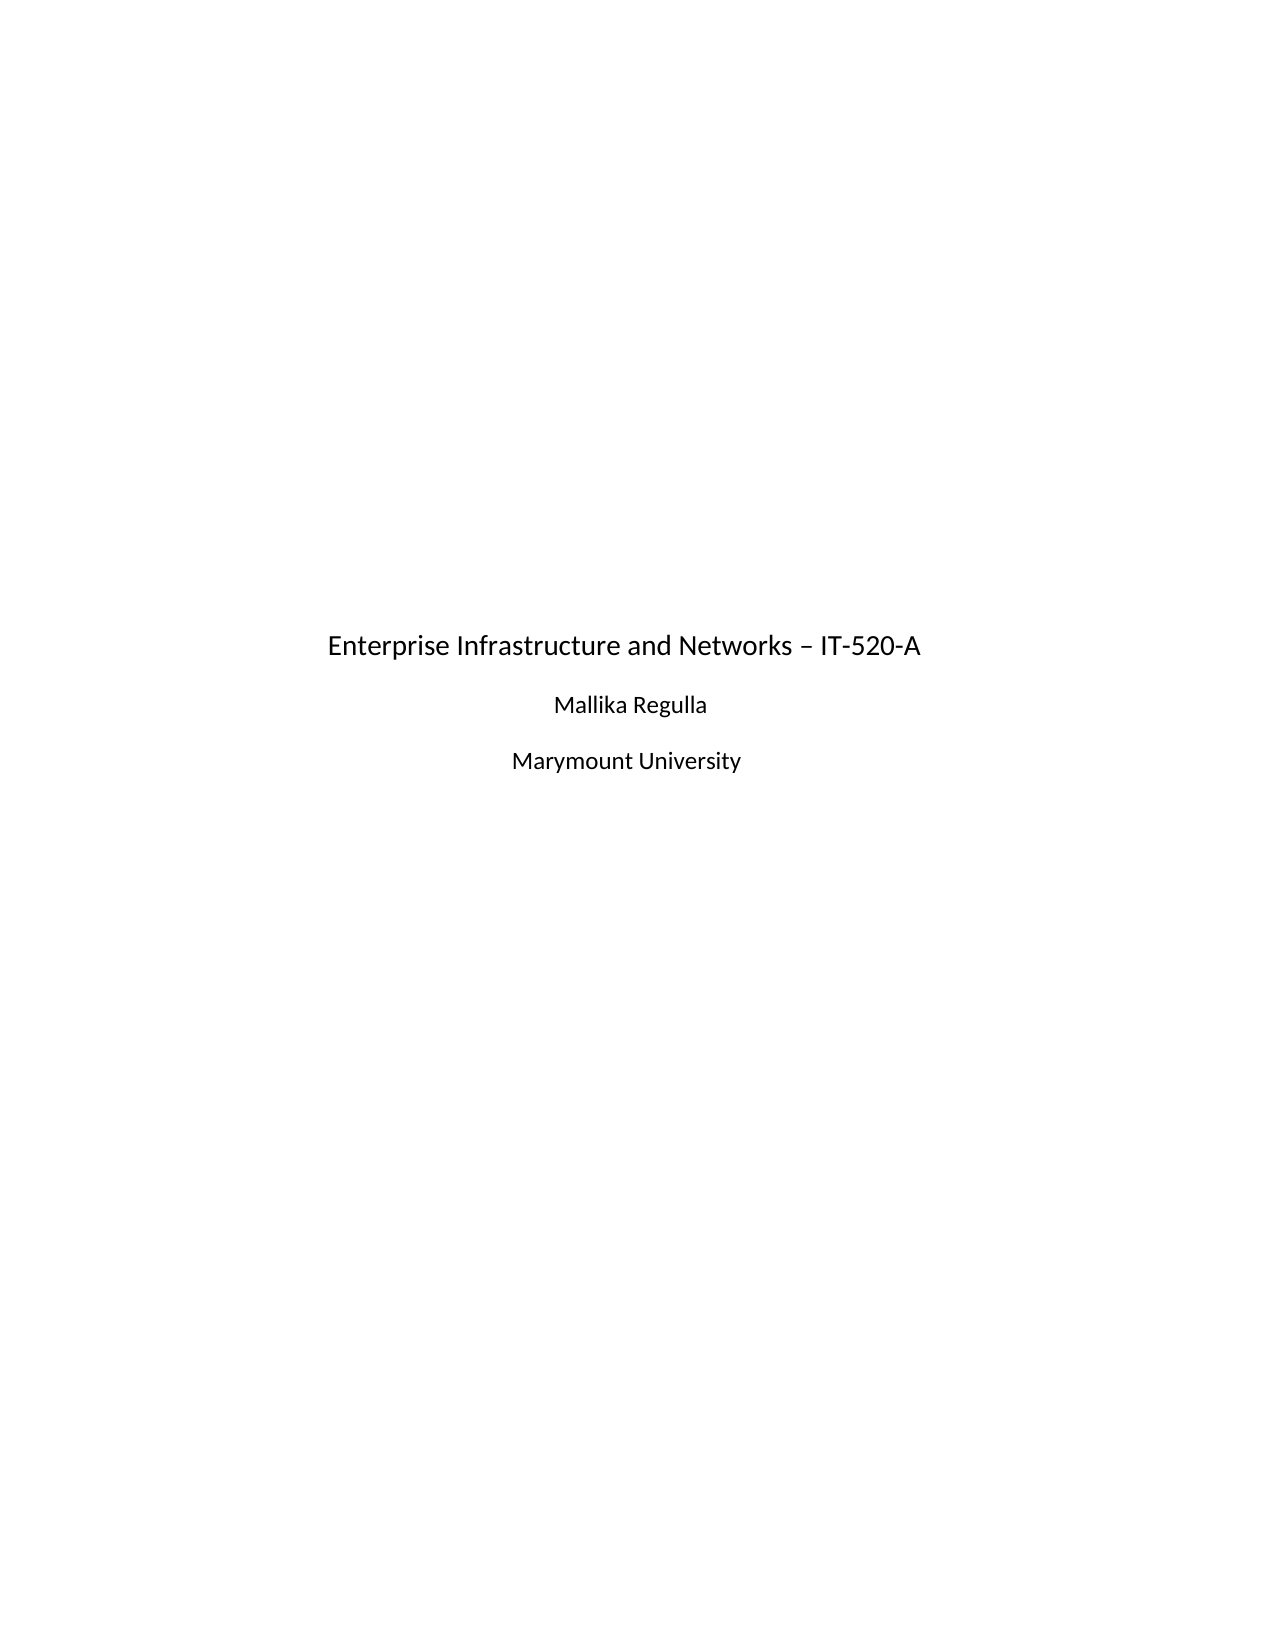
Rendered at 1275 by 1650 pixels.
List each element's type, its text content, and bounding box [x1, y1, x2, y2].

text Marymount University [150, 745, 1125, 775]
text Enterprise Infrastructure and Networks – IT-520-A [150, 627, 1125, 663]
text Mallika Regulla [150, 689, 1125, 719]
